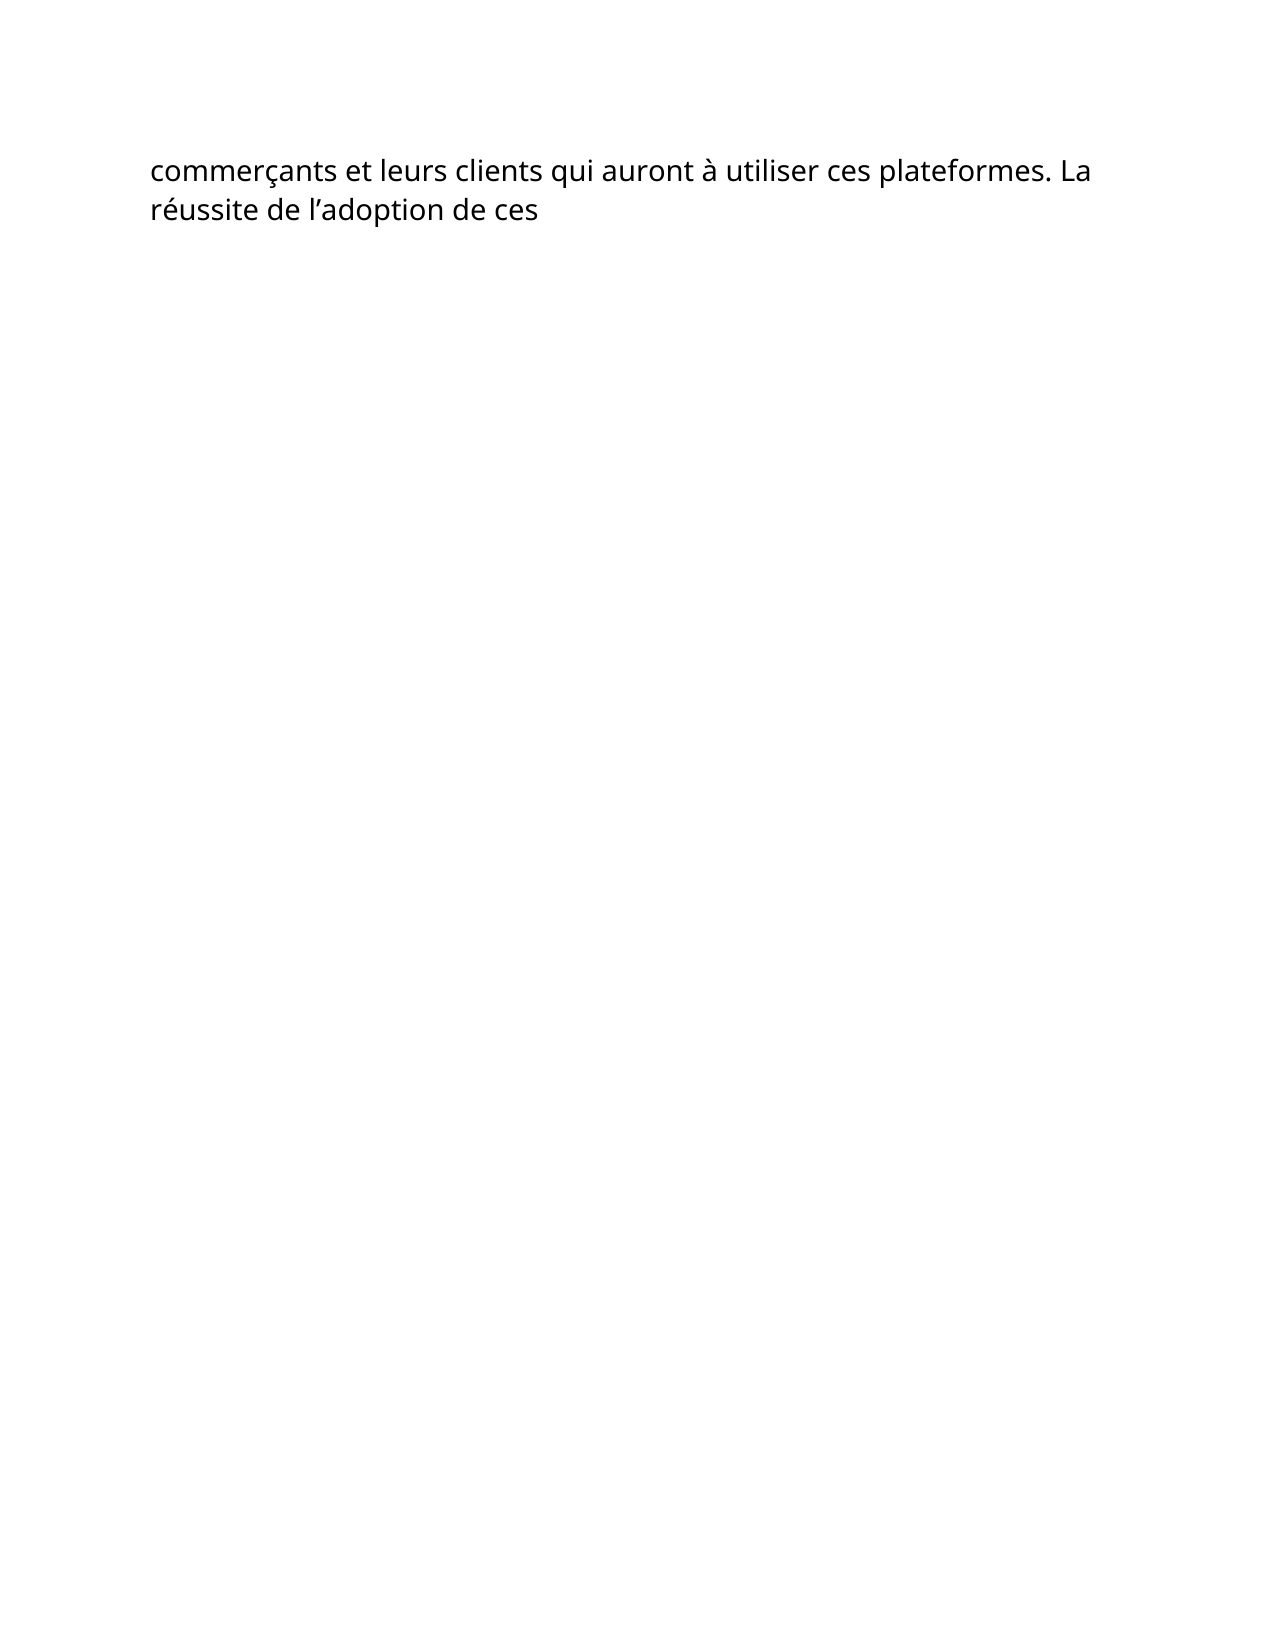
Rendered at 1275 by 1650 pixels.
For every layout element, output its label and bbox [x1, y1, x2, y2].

text [150, 150, 1125, 229]
